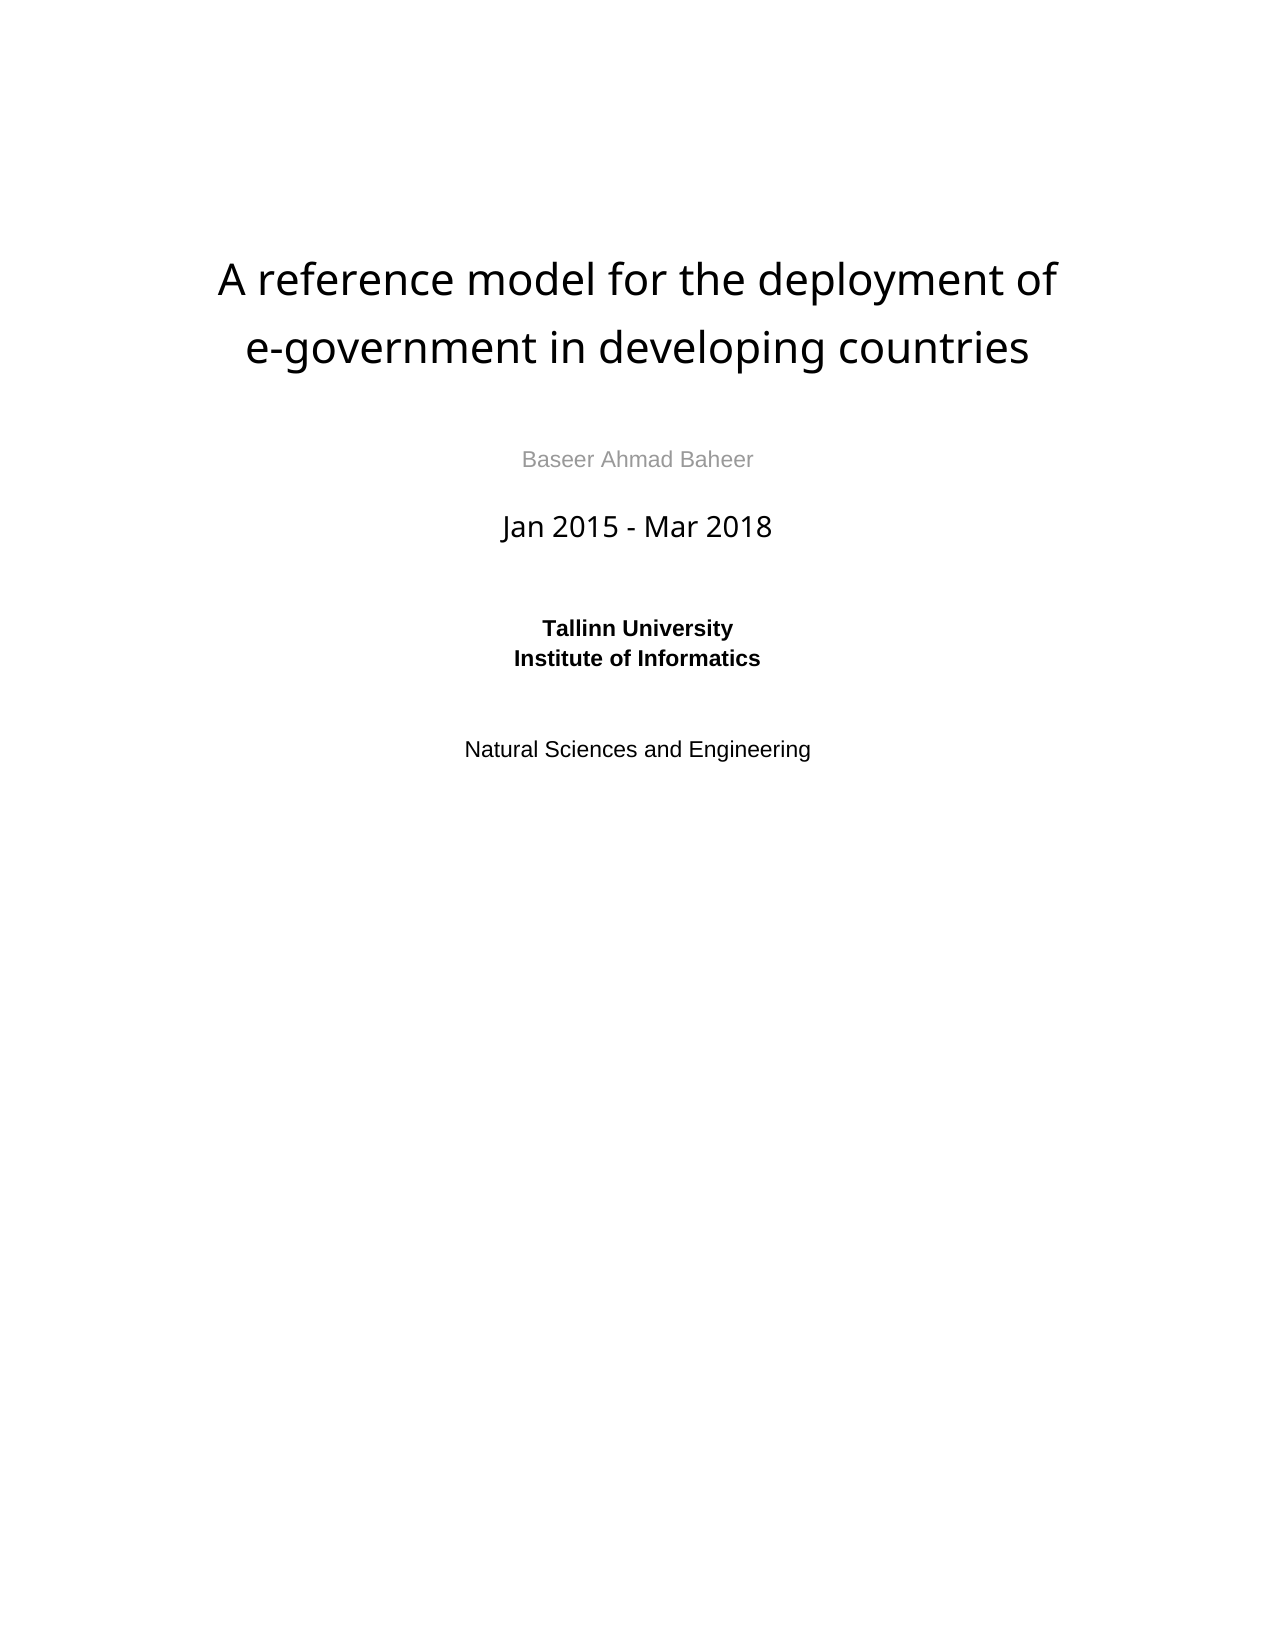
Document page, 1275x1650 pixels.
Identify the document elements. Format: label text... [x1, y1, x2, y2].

text Baseer Ahmad Baheer [150, 446, 1125, 472]
text Jan 2015 - Mar 2018 [150, 506, 1125, 546]
text Natural Sciences and Engineering [150, 736, 1125, 762]
text Tallinn University [150, 615, 1125, 642]
title e-government in developing countries [150, 317, 1125, 377]
text Institute of Informatics [150, 645, 1125, 672]
title A reference model for the deployment of [150, 249, 1125, 308]
